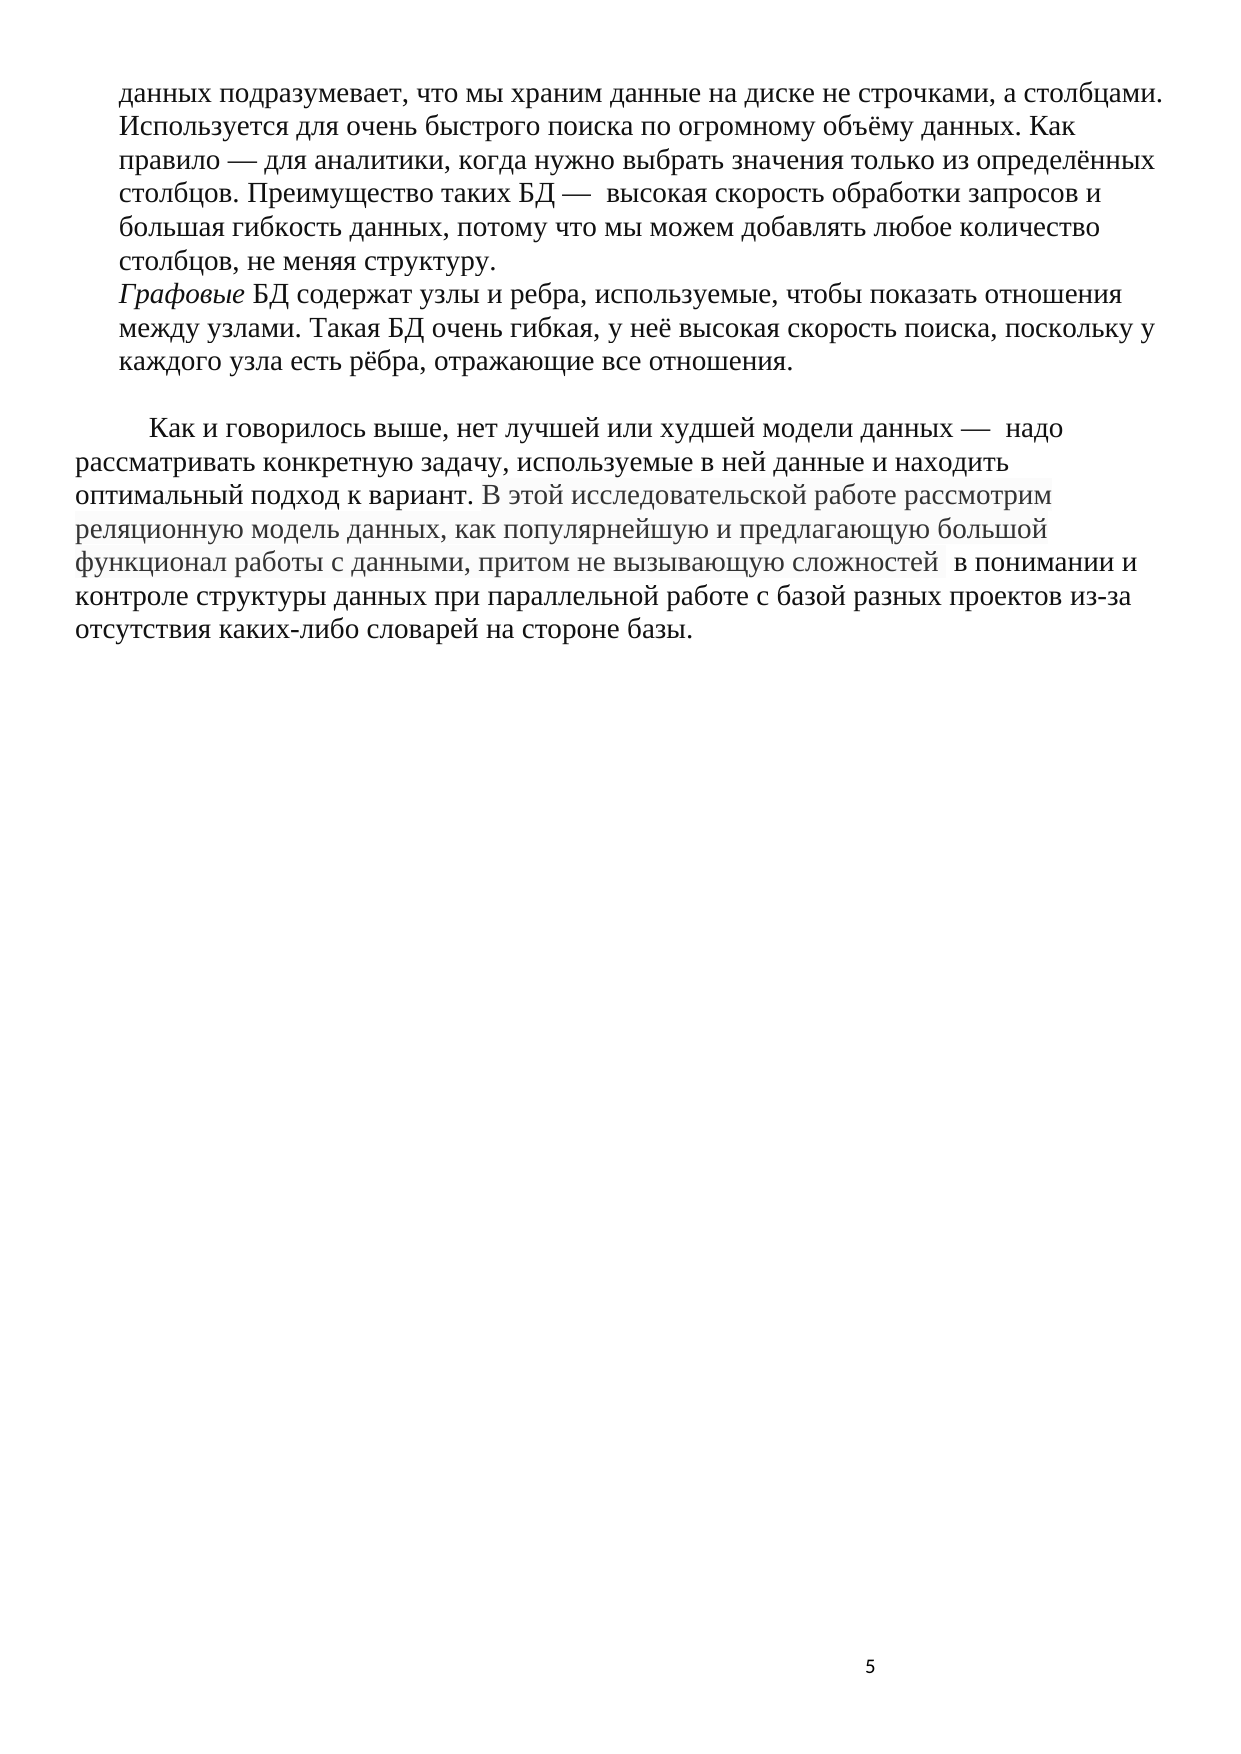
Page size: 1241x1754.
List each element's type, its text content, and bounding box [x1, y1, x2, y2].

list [75, 75, 1165, 377]
text Как и говорилось выше, нет лучшей или худшей модели данных — надо рассматривать конкретную задачу, используемые в ней данные и находить оптимальный подход к вариант. В этой исследовательской работе рассмотрим реляционную модель данных, как популярнейшую и предлагающую большой функционал работы с данными, притом не вызывающую сложностей в понимании и контроле структуры данных при параллельной работе с базой разных проектов из-за отсутствия каких-либо словарей на стороне базы. [75, 410, 1165, 645]
